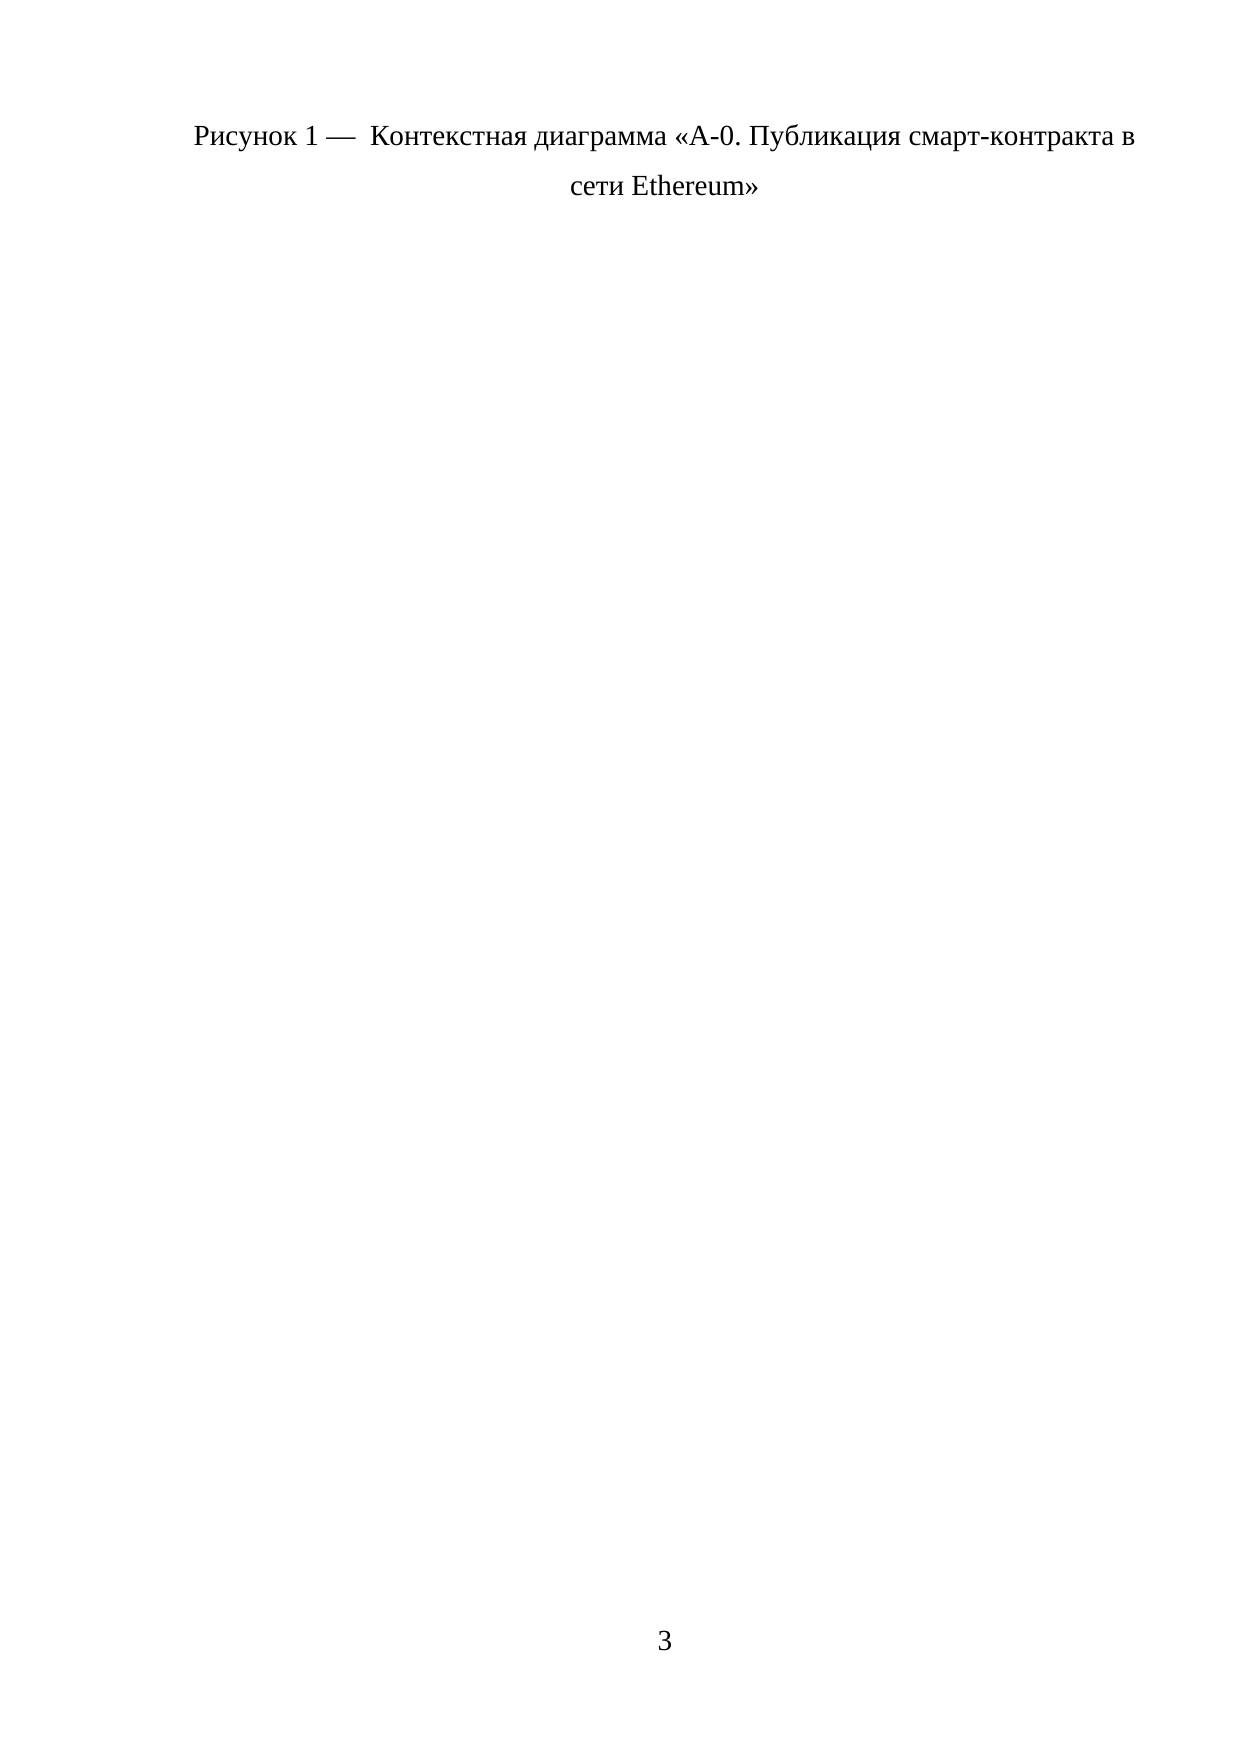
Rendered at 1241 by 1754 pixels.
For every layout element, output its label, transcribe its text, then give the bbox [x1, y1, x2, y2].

text Рисунок 1 — Контекстная диаграмма «А-0. Публикация смарт-контракта в сети Ethereum» [177, 118, 1152, 202]
